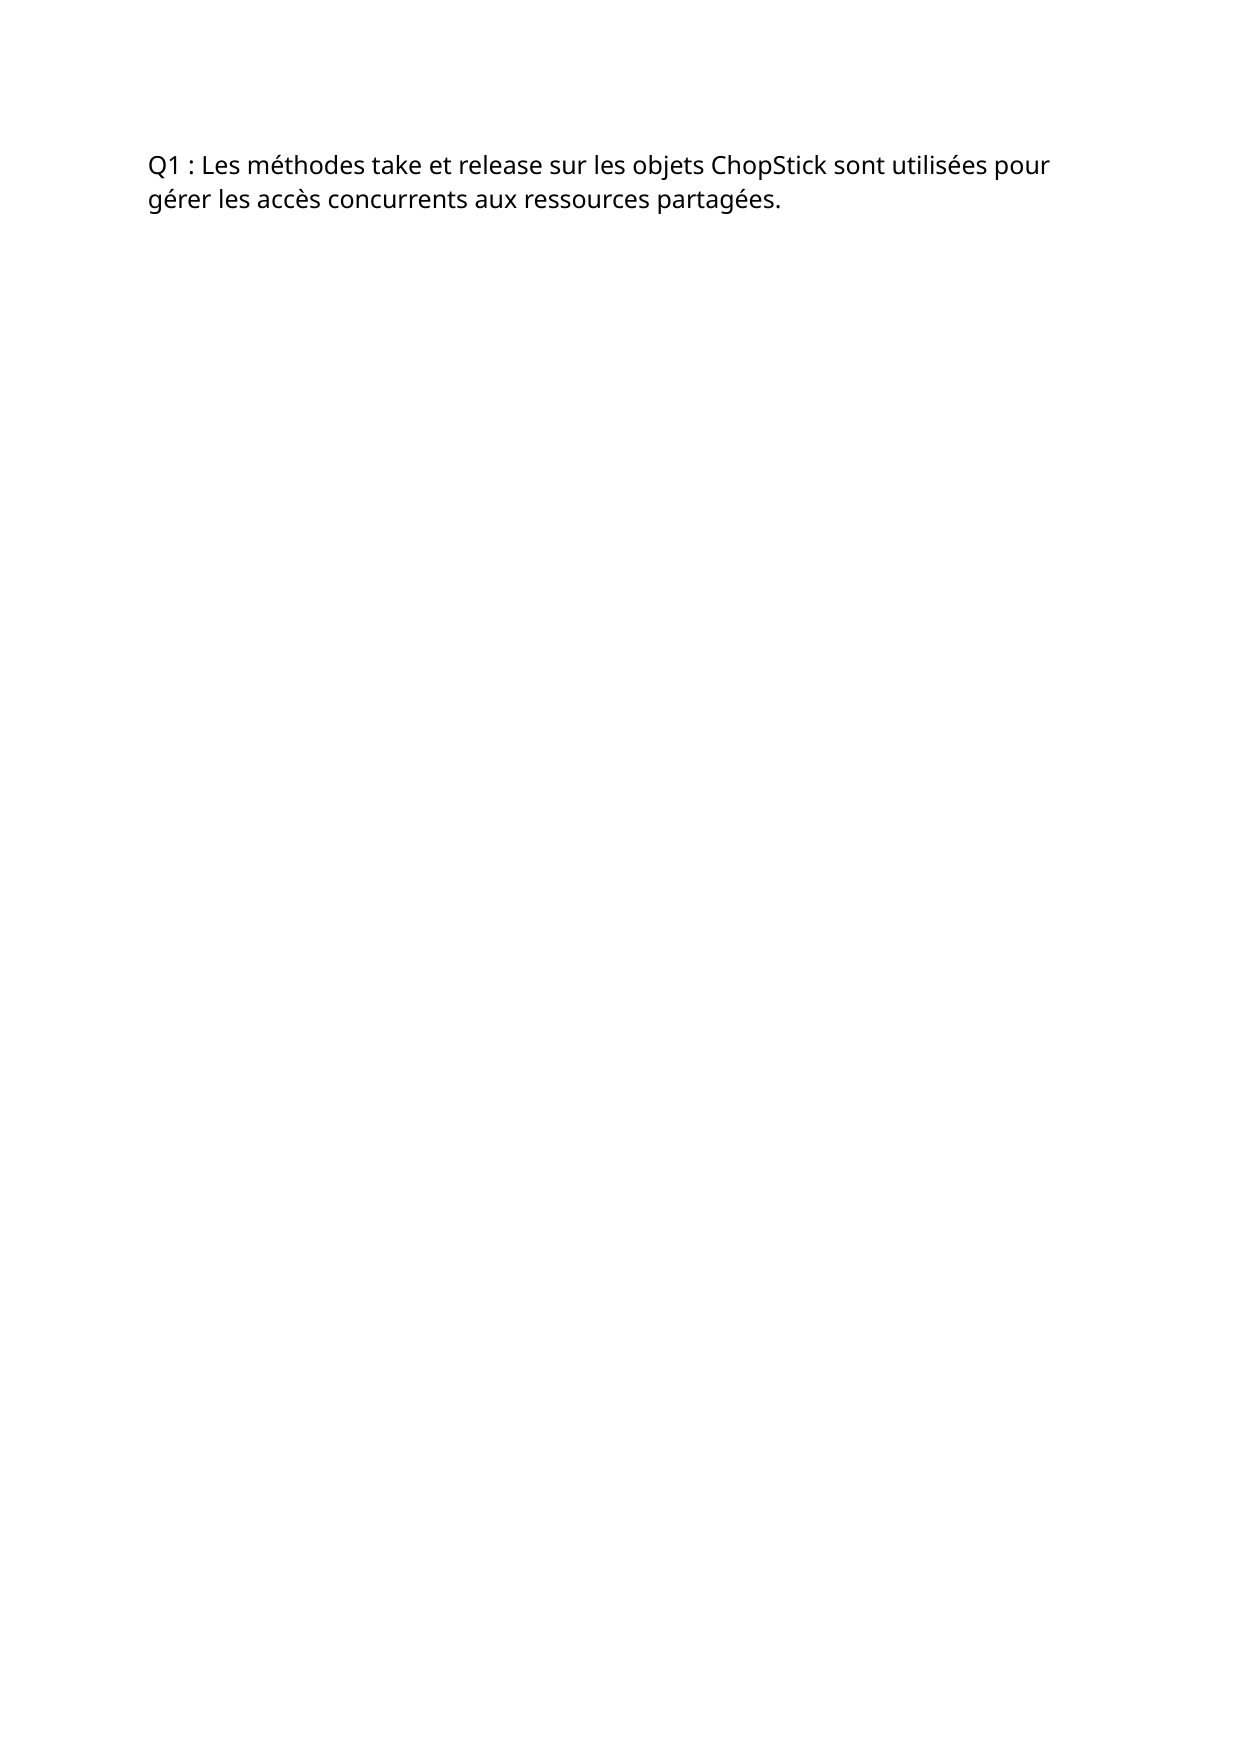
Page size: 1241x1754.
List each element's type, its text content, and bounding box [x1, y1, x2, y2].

text Q1 : Les méthodes take et release sur les objets ChopStick sont utilisées pour gérer les accès concurrents aux ressources partagées. [148, 148, 1093, 216]
